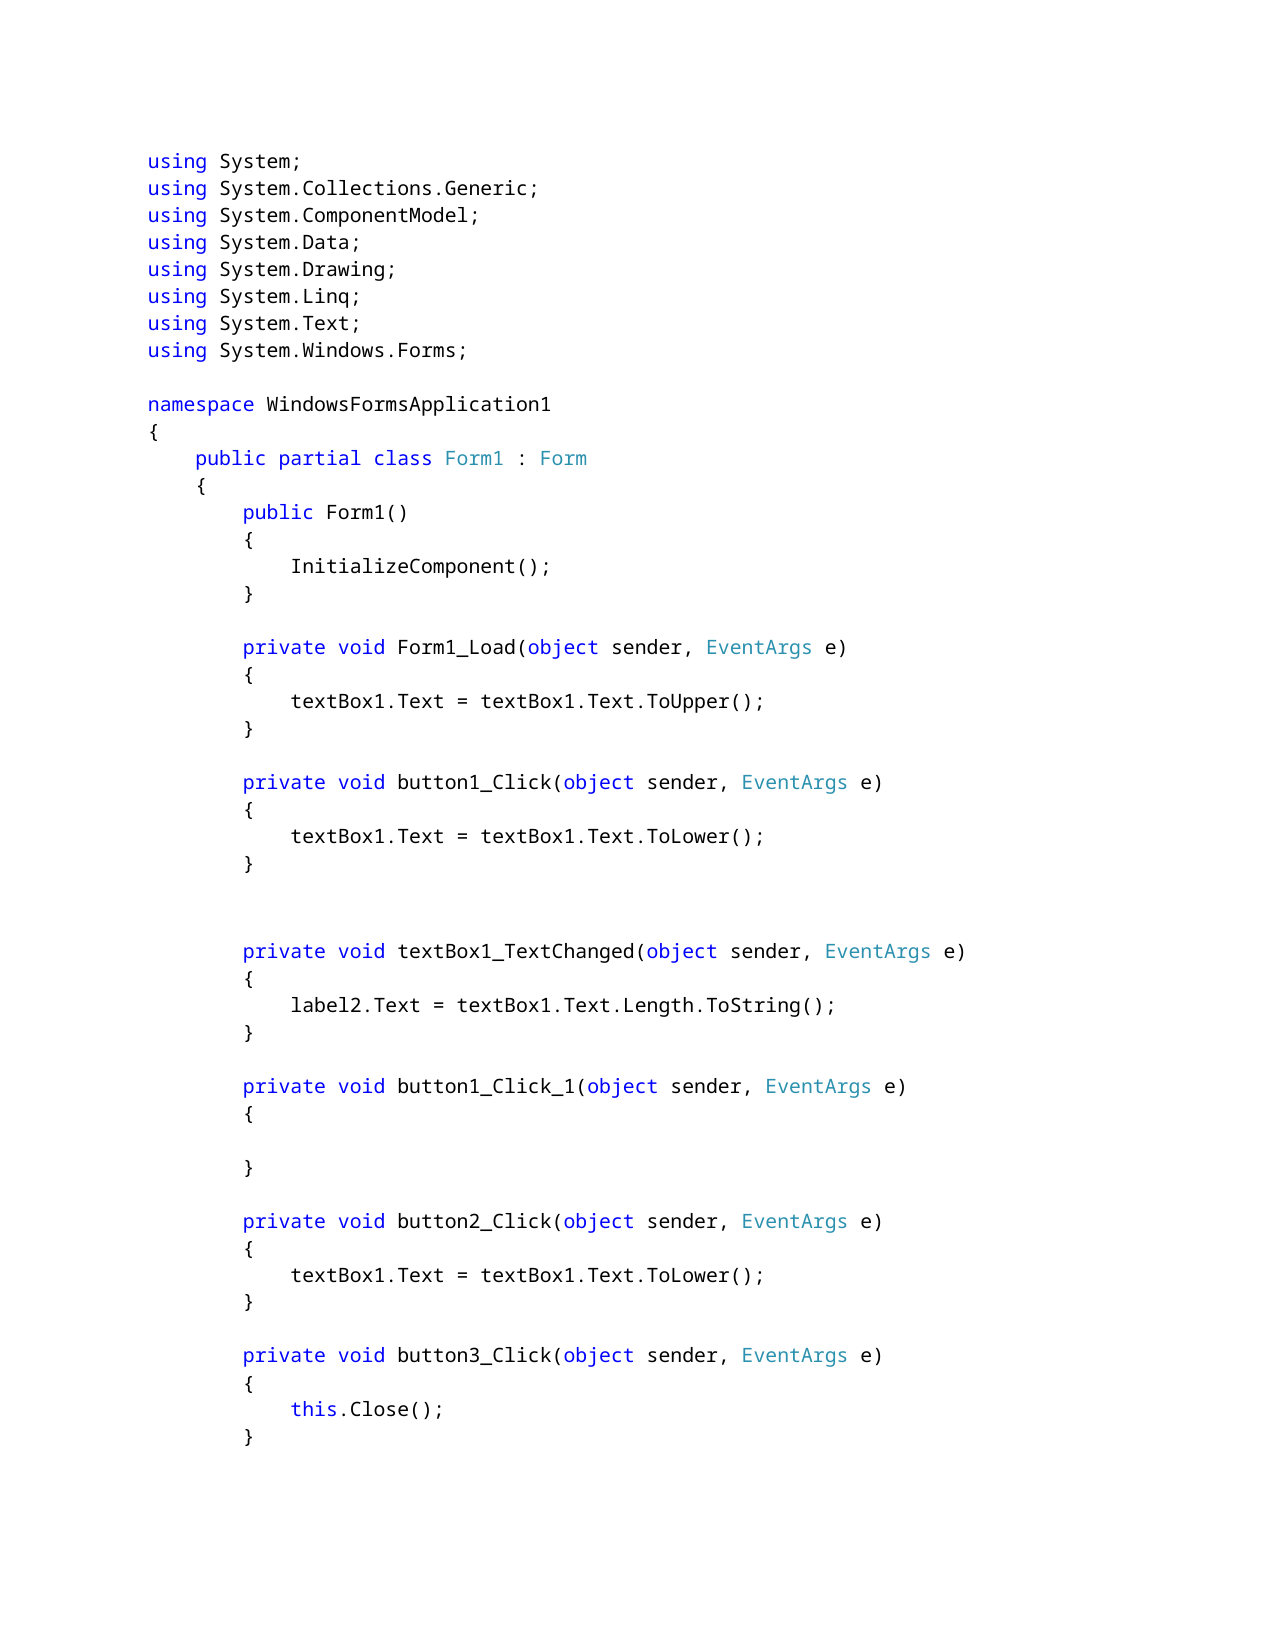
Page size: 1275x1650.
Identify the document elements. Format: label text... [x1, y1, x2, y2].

text } [148, 714, 1127, 741]
text } [148, 849, 1127, 876]
text { [148, 471, 1127, 498]
text using System.Text; [148, 309, 1127, 336]
text textBox1.Text = textBox1.Text.ToLower(); [148, 822, 1127, 849]
text using System.Linq; [148, 282, 1127, 309]
text public Form1() [148, 498, 1127, 525]
text using System.Windows.Forms; [148, 336, 1127, 363]
text using System; [148, 148, 1127, 174]
text { [148, 795, 1127, 822]
text } [148, 1423, 1127, 1450]
text { [148, 417, 1127, 444]
text public partial class Form1 : Form [148, 444, 1127, 471]
text { [148, 964, 1127, 991]
text label2.Text = textBox1.Text.Length.ToString(); [148, 991, 1127, 1018]
text using System.ComponentModel; [148, 202, 1127, 228]
text { [148, 1234, 1127, 1261]
text } [148, 1153, 1127, 1180]
text } [148, 1018, 1127, 1045]
text textBox1.Text = textBox1.Text.ToUpper(); [148, 687, 1127, 714]
text private void Form1_Load(object sender, EventArgs e) [148, 633, 1127, 660]
text { [148, 1369, 1127, 1396]
text private void button1_Click(object sender, EventArgs e) [148, 768, 1127, 795]
text namespace WindowsFormsApplication1 [148, 390, 1127, 417]
text } [148, 579, 1127, 606]
text { [148, 660, 1127, 687]
text textBox1.Text = textBox1.Text.ToLower(); [148, 1261, 1127, 1288]
text private void button3_Click(object sender, EventArgs e) [148, 1342, 1127, 1369]
text private void textBox1_TextChanged(object sender, EventArgs e) [148, 937, 1127, 964]
text using System.Data; [148, 228, 1127, 256]
text { [148, 1099, 1127, 1126]
text InitializeComponent(); [148, 552, 1127, 579]
text { [148, 525, 1127, 552]
text private void button2_Click(object sender, EventArgs e) [148, 1207, 1127, 1234]
text } [148, 1288, 1127, 1315]
text this.Close(); [148, 1396, 1127, 1423]
text using System.Drawing; [148, 256, 1127, 282]
text using System.Collections.Generic; [148, 174, 1127, 202]
text private void button1_Click_1(object sender, EventArgs e) [148, 1072, 1127, 1099]
